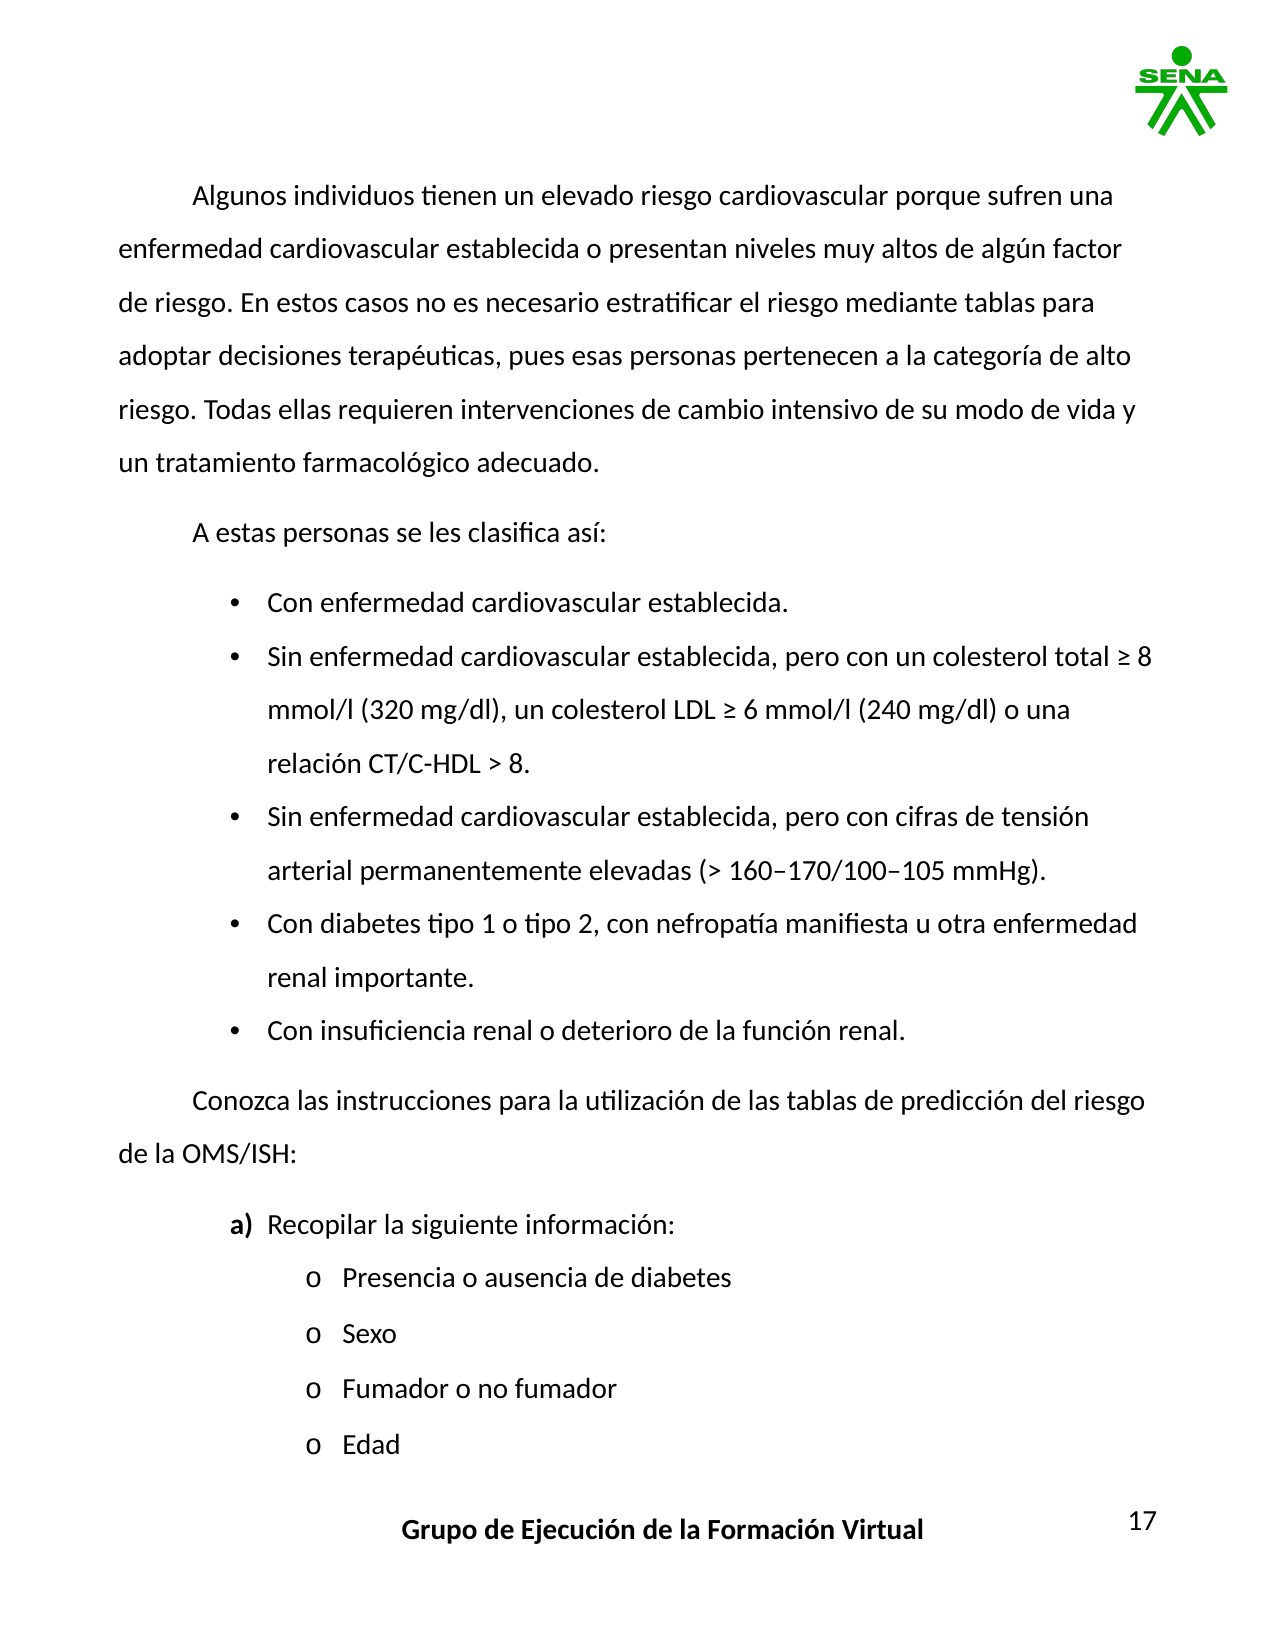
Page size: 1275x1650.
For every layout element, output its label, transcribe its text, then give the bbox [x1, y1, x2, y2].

list Con insuficiencia renal o deterioro de la función renal. [229, 1012, 1157, 1048]
text A estas personas se les clasifica así: [118, 514, 1157, 550]
list Sin enfermedad cardiovascular establecida, pero con cifras de tensión arterial permanentemente elevadas (> 160–170/100–105 mmHg). [229, 798, 1157, 887]
list Con diabetes tipo 1 o tipo 2, con nefropatía manifiesta u otra enfermedad renal importante. [229, 905, 1157, 994]
list Sin enfermedad cardiovascular establecida, pero con un colesterol total ≥ 8 mmol/l (320 mg/dl), un colesterol LDL ≥ 6 mmol/l (240 mg/dl) o una relación CT/C-HDL > 8. [229, 638, 1157, 781]
list Recopilar la siguiente información: [229, 1206, 1157, 1241]
picture [1135, 46, 1228, 136]
list Sexo [304, 1315, 1157, 1352]
text Conozca las instrucciones para la utilización de las tablas de predicción del riesgo de la OMS/ISH: [118, 1082, 1157, 1171]
list Presencia o ausencia de diabetes [304, 1259, 1157, 1296]
list Fumador o no fumador [304, 1370, 1157, 1407]
list Con enfermedad cardiovascular establecida. [229, 584, 1157, 620]
list Edad [304, 1426, 1157, 1463]
text Algunos individuos tienen un elevado riesgo cardiovascular porque sufren una enfermedad cardiovascular establecida o presentan niveles muy altos de algún factor de riesgo. En estos casos no es necesario estratificar el riesgo mediante tablas para adoptar decisiones terapéuticas, pues esas personas pertenecen a la categoría de alto riesgo. Todas ellas requieren intervenciones de cambio intensivo de su modo de vida y un tratamiento farmacológico adecuado. [118, 177, 1157, 480]
